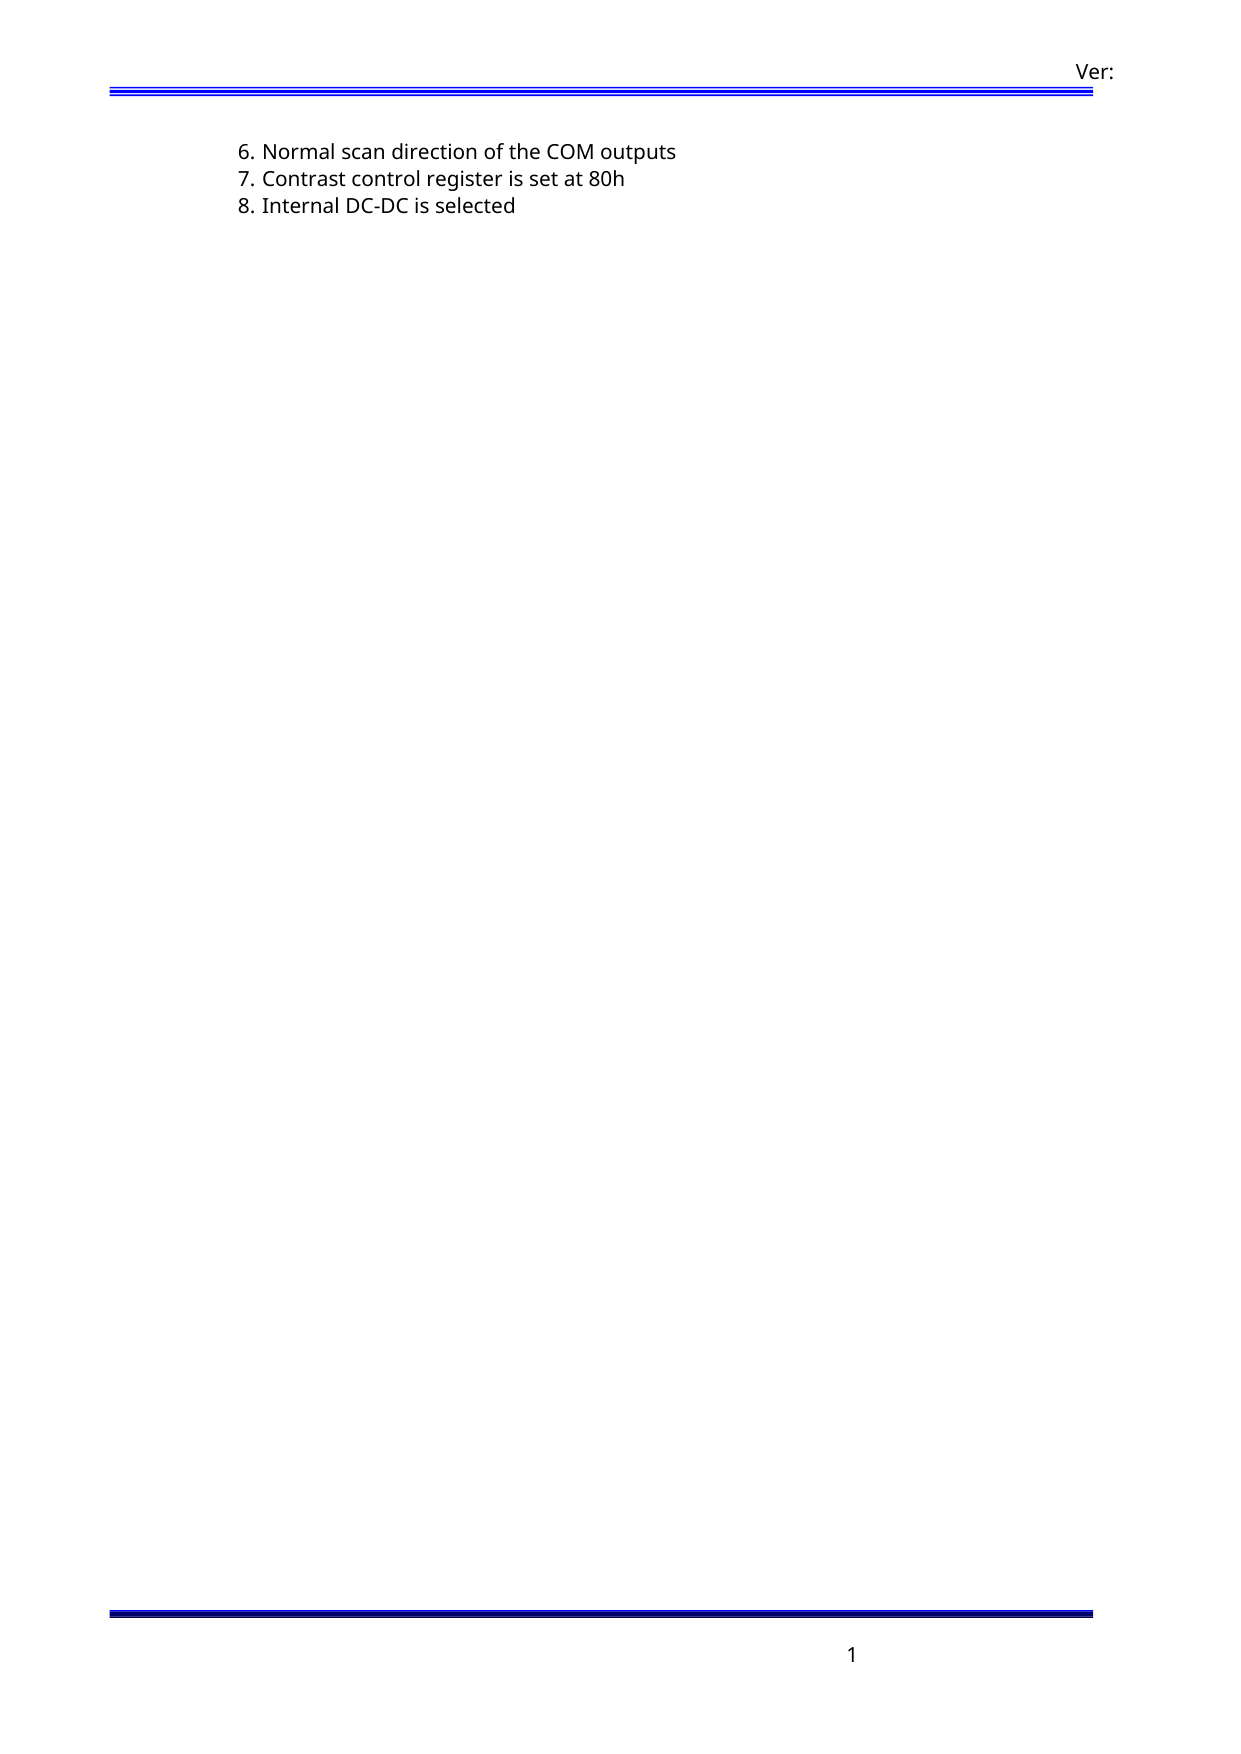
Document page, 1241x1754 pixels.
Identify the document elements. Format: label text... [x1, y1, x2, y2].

list Contrast control register is set at 80h [238, 166, 1140, 191]
list Internal DC-DC is selected [238, 191, 1140, 219]
list Normal scan direction of the COM outputs [238, 137, 1140, 166]
